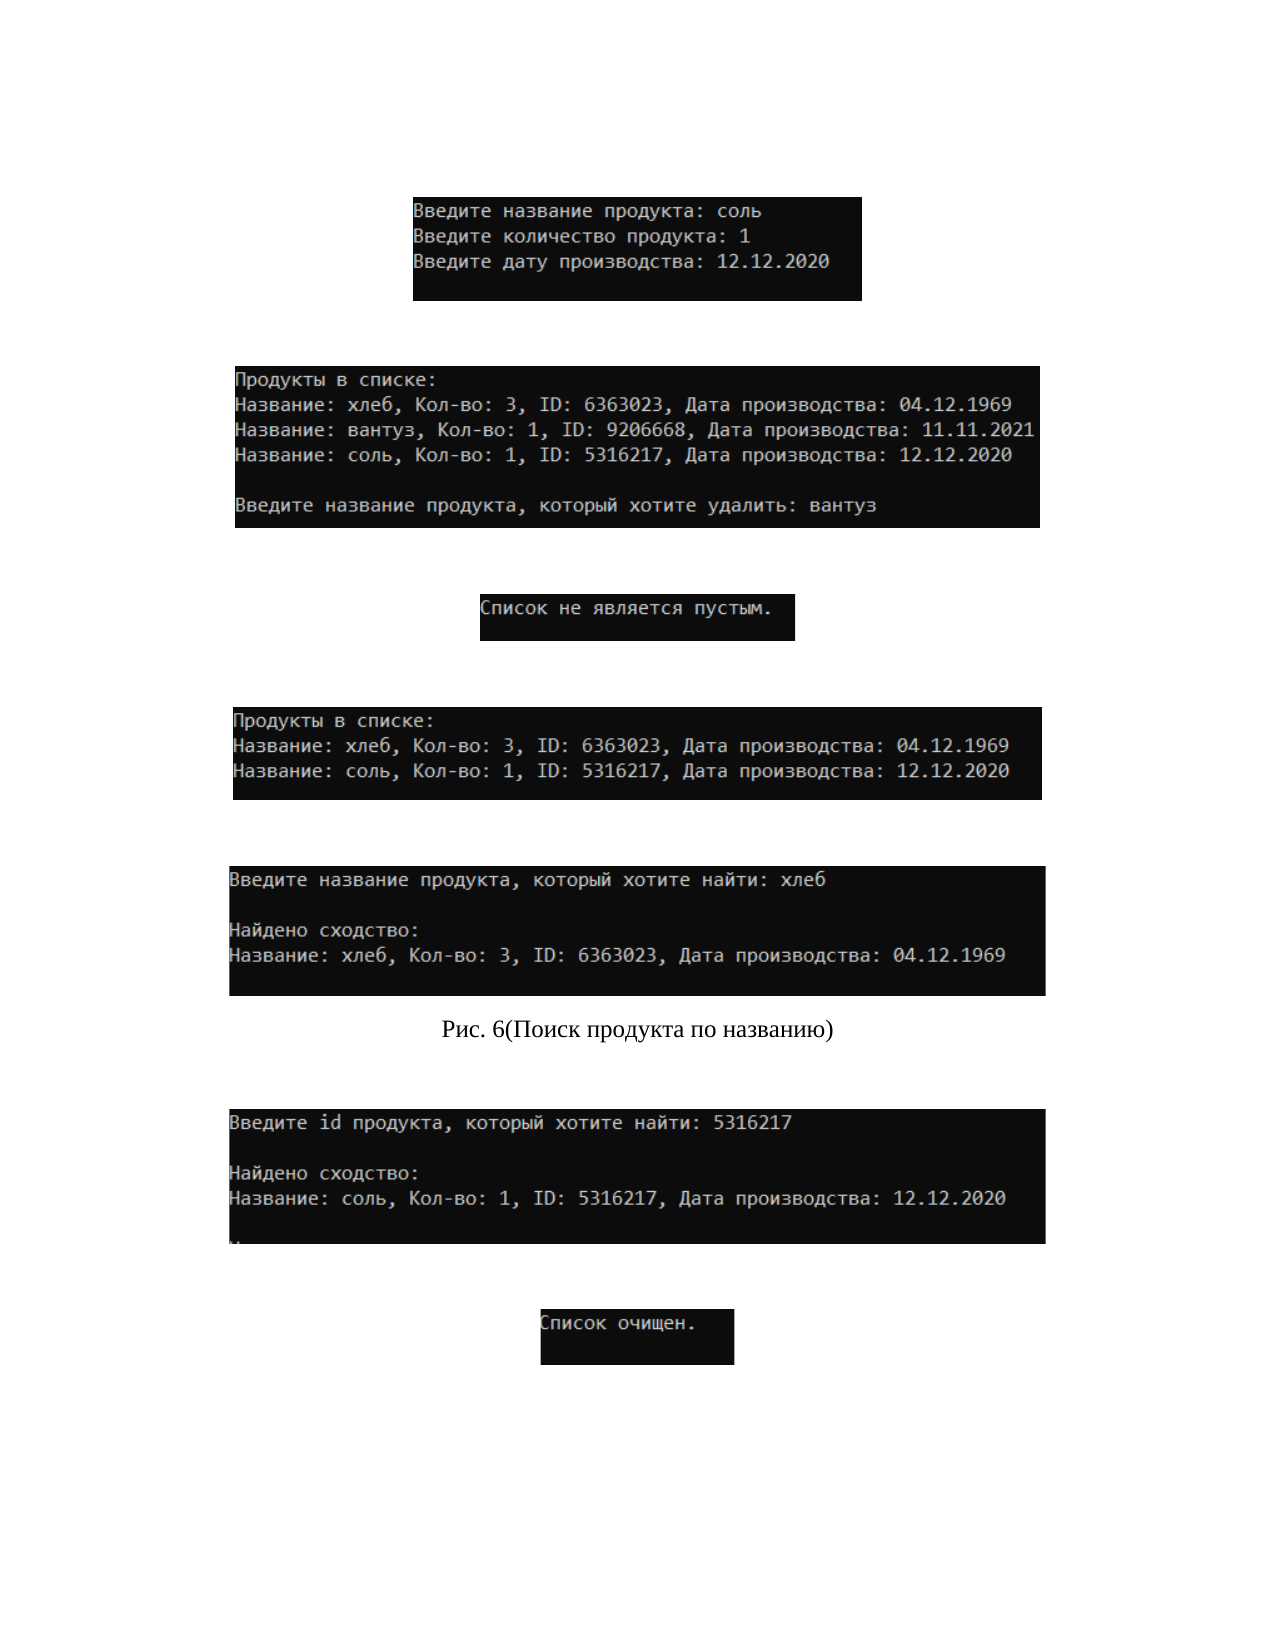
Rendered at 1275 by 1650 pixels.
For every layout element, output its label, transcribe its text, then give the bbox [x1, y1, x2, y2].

picture [229, 1109, 1046, 1244]
picture [233, 707, 1042, 800]
picture [235, 366, 1040, 528]
picture [229, 866, 1046, 996]
text Рис. 6(Поиск продукта по названию) [150, 1014, 1125, 1043]
picture [540, 1309, 735, 1365]
picture [480, 594, 796, 641]
picture [413, 197, 862, 301]
